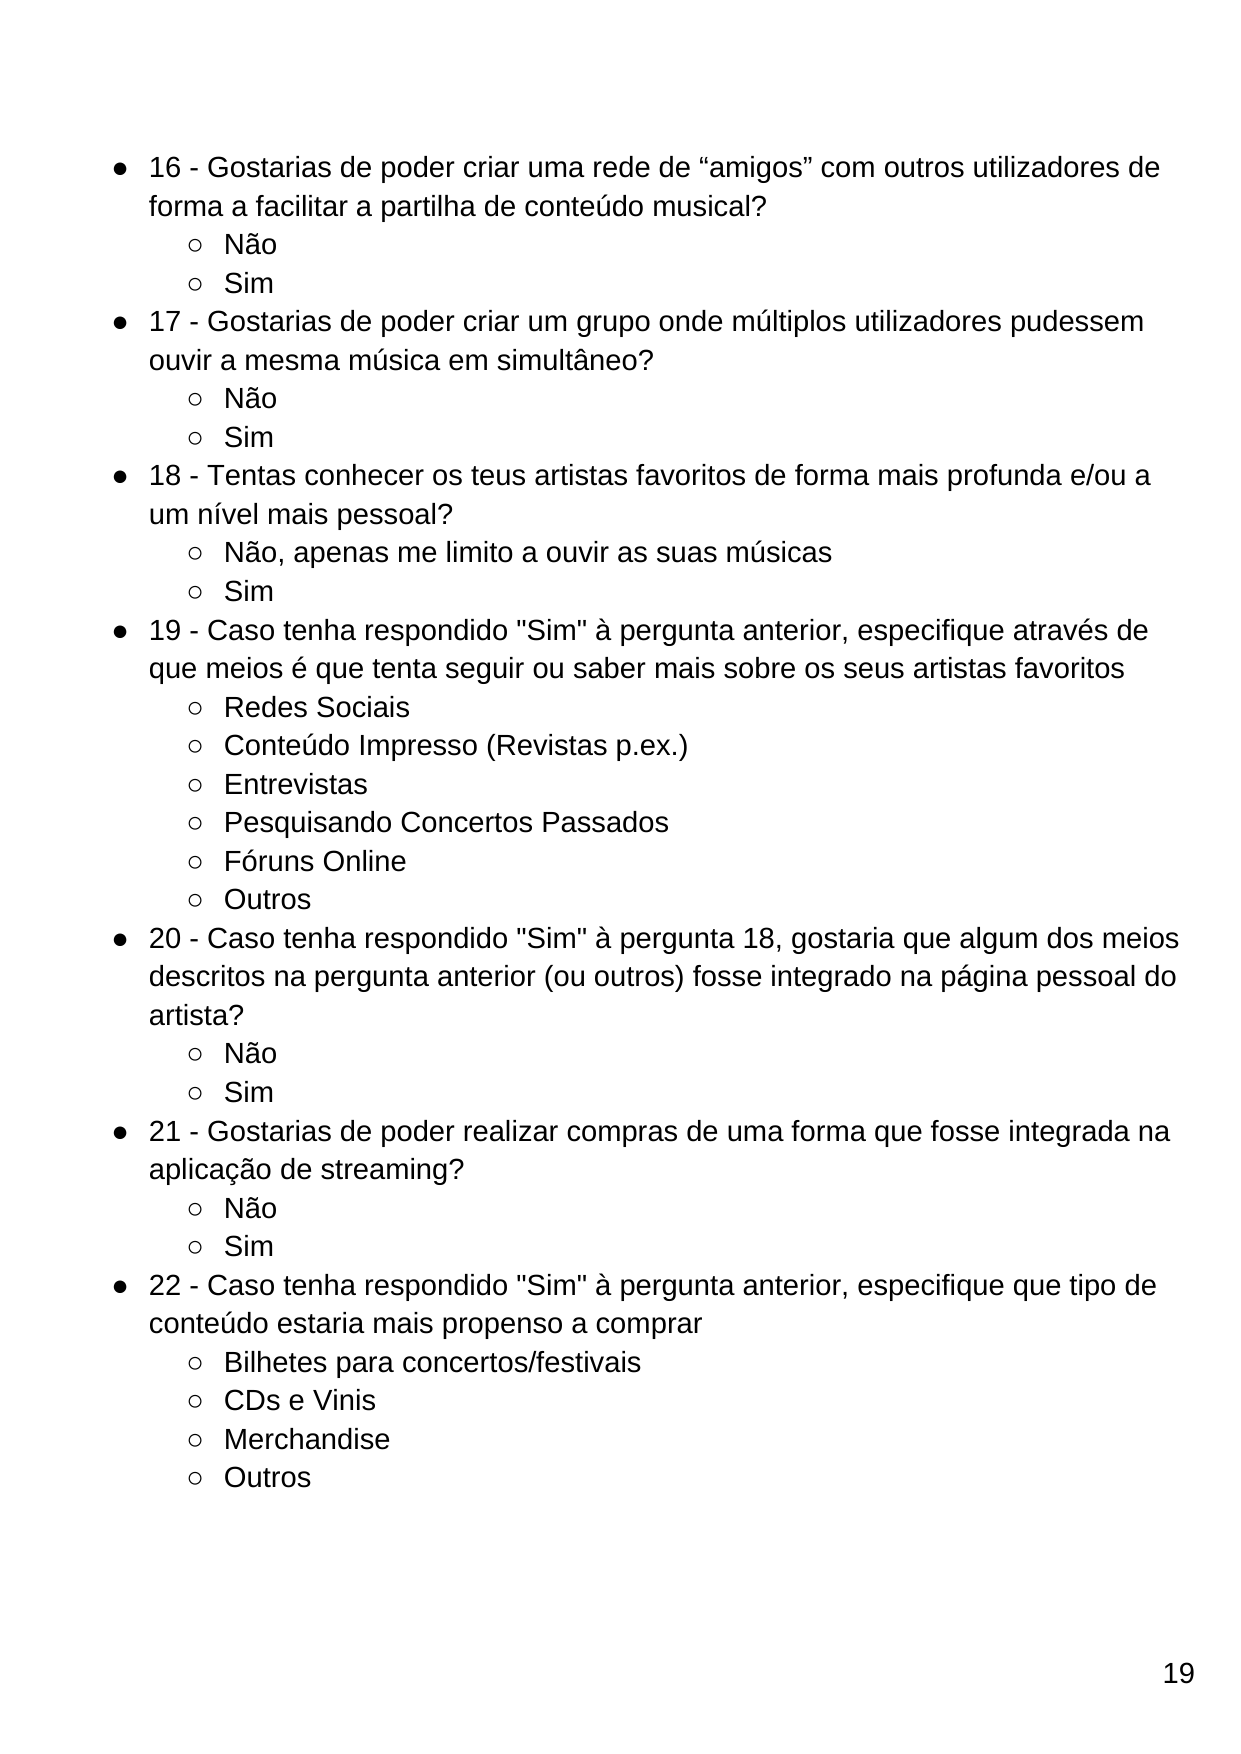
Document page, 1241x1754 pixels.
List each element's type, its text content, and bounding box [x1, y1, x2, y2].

list Fóruns Online [186, 844, 1195, 877]
list Conteúdo Impresso (Revistas p.ex.) [186, 728, 1195, 762]
list 22 - Caso tenha respondido "Sim" à pergunta anterior, especifique que tipo de conteúdo estaria mais propenso a comprar [111, 1268, 1195, 1340]
list Outros [186, 1460, 1195, 1494]
list Sim [186, 574, 1195, 607]
list Pesquisando Concertos Passados [186, 805, 1195, 839]
list 18 - Tentas conhecer os teus artistas favoritos de forma mais profunda e/ou a um nível mais pessoal? [111, 458, 1195, 530]
list Sim [186, 1075, 1195, 1108]
list Sim [186, 266, 1195, 299]
list Entrevistas [186, 767, 1195, 800]
list Não [186, 1191, 1195, 1224]
list Não [186, 227, 1195, 261]
list 17 - Gostarias de poder criar um grupo onde múltiplos utilizadores pudessem ouvir a mesma música em simultâneo? [111, 304, 1195, 376]
list Redes Sociais [186, 689, 1195, 723]
list CDs e Vinis [186, 1383, 1195, 1417]
list Não, apenas me limito a ouvir as suas músicas [186, 535, 1195, 569]
list Bilhetes para concertos/festivais [186, 1345, 1195, 1378]
list Merchandise [186, 1422, 1195, 1455]
list Sim [186, 420, 1195, 453]
list Outros [186, 882, 1195, 916]
list 16 - Gostarias de poder criar uma rede de “amigos” com outros utilizadores de forma a facilitar a partilha de conteúdo musical? [111, 150, 1195, 222]
list Não [186, 381, 1195, 415]
list Não [186, 1036, 1195, 1070]
list 19 - Caso tenha respondido "Sim" à pergunta anterior, especifique através de que meios é que tenta seguir ou saber mais sobre os seus artistas favoritos [111, 612, 1195, 684]
list Sim [186, 1229, 1195, 1263]
list 20 - Caso tenha respondido "Sim" à pergunta 18, gostaria que algum dos meios descritos na pergunta anterior (ou outros) fosse integrado na página pessoal do artista? [111, 921, 1195, 1031]
list 21 - Gostarias de poder realizar compras de uma forma que fosse integrada na aplicação de streaming? [111, 1113, 1195, 1186]
